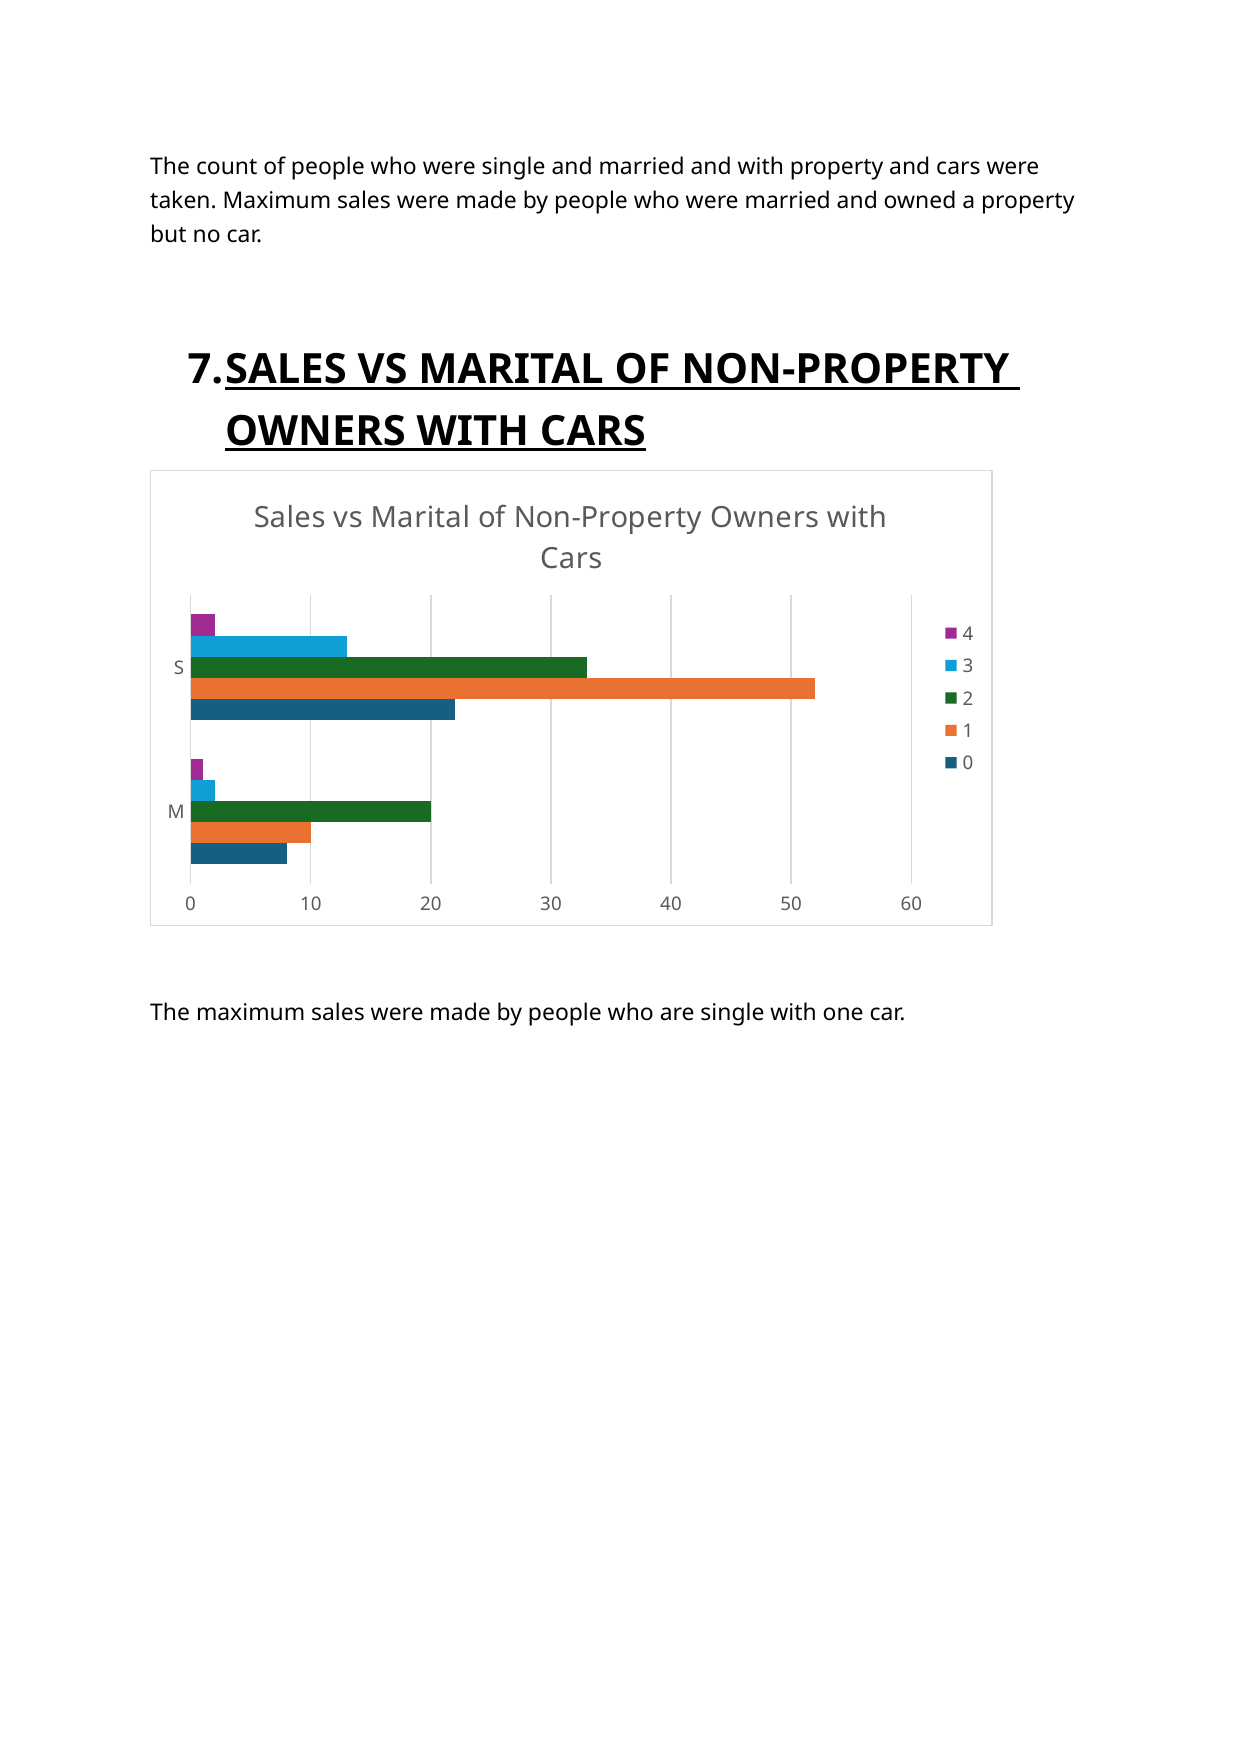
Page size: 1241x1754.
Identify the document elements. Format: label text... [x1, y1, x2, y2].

text The maximum sales were made by people who are single with one car. [150, 996, 1090, 1027]
text The count of people who were single and married and with property and cars were taken. Maximum sales were made by people who were married and owned a property but no car. [150, 150, 1090, 249]
subtitle SALES VS MARITAL OF NON-PROPERTY OWNERS WITH CARS [187, 339, 1090, 457]
